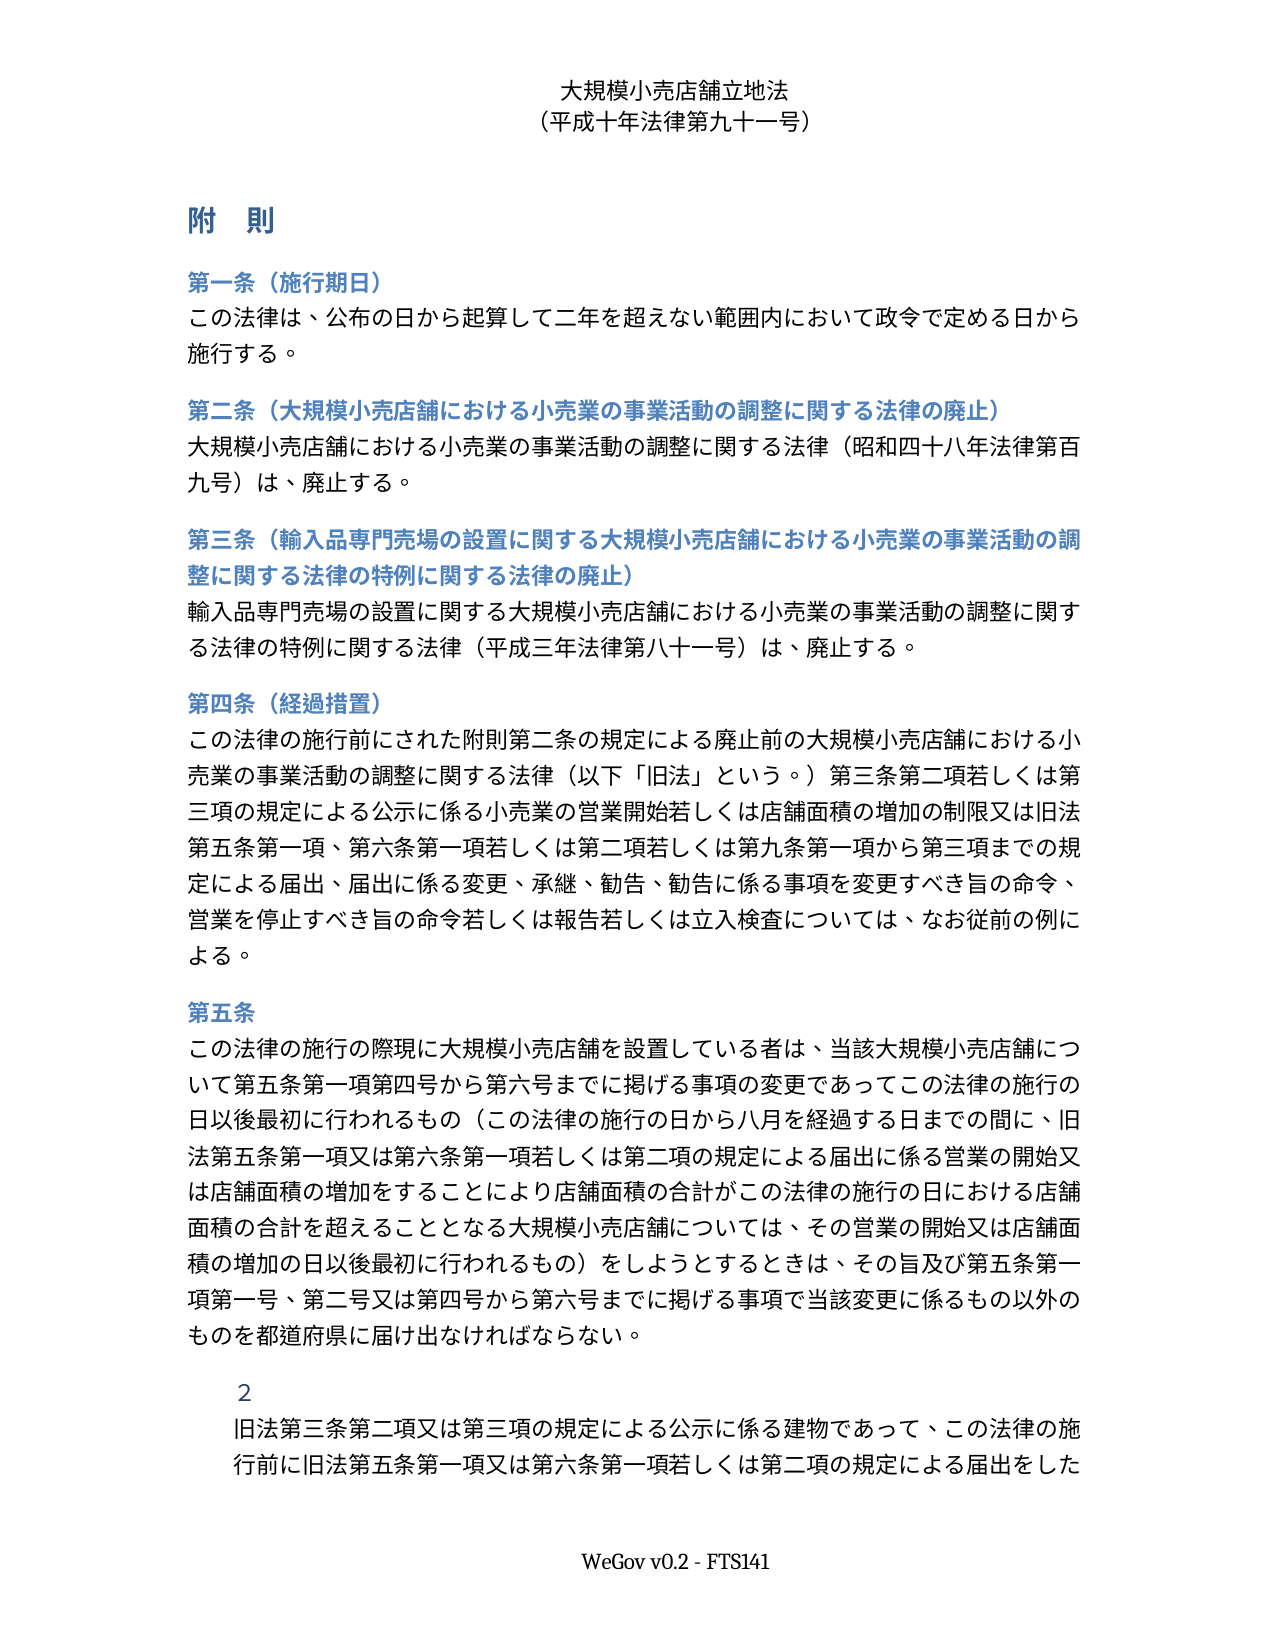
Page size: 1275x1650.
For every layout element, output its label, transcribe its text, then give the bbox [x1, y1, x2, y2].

subtitle 第二条（大規模小売店舗における小売業の事業活動の調整に関する法律の廃止） [187, 395, 1087, 426]
text この法律の施行前にされた附則第二条の規定による廃止前の大規模小売店舗における小売業の事業活動の調整に関する法律（以下「旧法」という。）第三条第二項若しくは第三項の規定による公示に係る小売業の営業開始若しくは店舗面積の増加の制限又は旧法第五条第一項、第六条第一項若しくは第二項若しくは第九条第一項から第三項までの規定による届出、届出に係る変更、承継、勧告、勧告に係る事項を変更すべき旨の命令、営業を停止すべき旨の命令若しくは報告若しくは立入検査については、なお従前の例による。 [187, 724, 1087, 971]
text 輸入品専門売場の設置に関する大規模小売店舗における小売業の事業活動の調整に関する法律の特例に関する法律（平成三年法律第八十一号）は、廃止する。 [187, 596, 1087, 663]
subtitle 第五条 [187, 997, 1087, 1028]
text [233, 1413, 1087, 1480]
subtitle 附 則 [187, 200, 1087, 240]
text 大規模小売店舗における小売業の事業活動の調整に関する法律（昭和四十八年法律第百九号）は、廃止する。 [187, 431, 1087, 498]
text この法律は、公布の日から起算して二年を超えない範囲内において政令で定める日から施行する。 [187, 302, 1087, 369]
subtitle ２ [233, 1377, 1087, 1408]
subtitle 第三条（輸入品専門売場の設置に関する大規模小売店舗における小売業の事業活動の調整に関する法律の特例に関する法律の廃止） [187, 524, 1087, 591]
subtitle 第四条（経過措置） [187, 688, 1087, 719]
subtitle 第一条（施行期日） [187, 266, 1087, 298]
text この法律の施行の際現に大規模小売店舗を設置している者は、当該大規模小売店舗について第五条第一項第四号から第六号までに掲げる事項の変更であってこの法律の施行の日以後最初に行われるもの（この法律の施行の日から八月を経過する日までの間に、旧法第五条第一項又は第六条第一項若しくは第二項の規定による届出に係る営業の開始又は店舗面積の増加をすることにより店舗面積の合計がこの法律の施行の日における店舗面積の合計を超えることとなる大規模小売店舗については、その営業の開始又は店舗面積の増加の日以後最初に行われるもの）をしようとするときは、その旨及び第五条第一項第一号、第二号又は第四号から第六号までに掲げる事項で当該変更に係るもの以外のものを都道府県に届け出なければならない。 [187, 1033, 1087, 1351]
